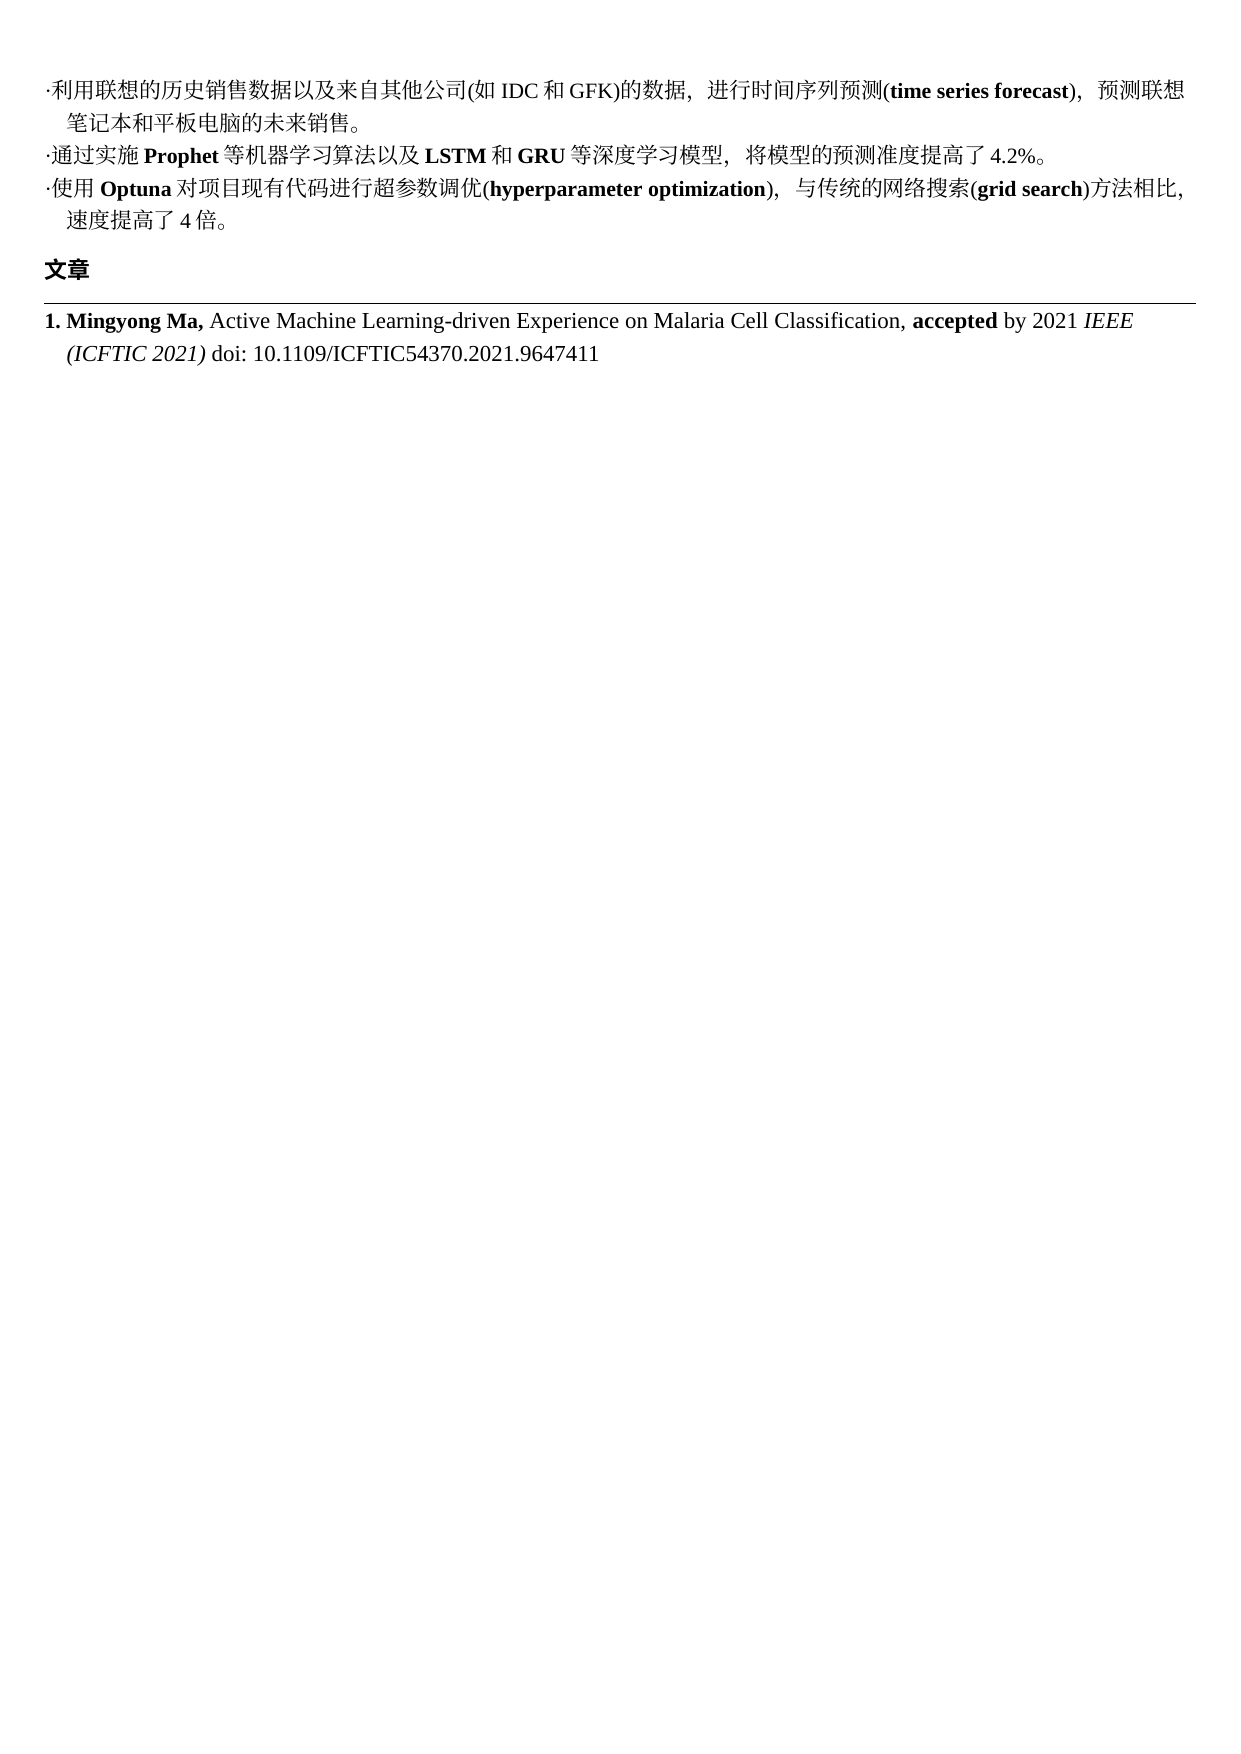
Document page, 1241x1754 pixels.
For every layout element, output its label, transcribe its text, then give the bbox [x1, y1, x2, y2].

text ·使用Optuna对项目现有代码进行超参数调优(hyperparameter optimization)，与传统的网络搜索(grid search)方法相比，速度提高了4倍。 [44, 171, 1196, 236]
text 1. Mingyong Ma, Active Machine Learning-driven Experience on Malaria Cell Classification, accepted by 2021 IEEE (ICFTIC 2021) doi: 10.1109/ICFTIC54370.2021.9647411 [44, 304, 1196, 369]
text ·利用联想的历史销售数据以及来自其他公司(如IDC和GFK)的数据，进行时间序列预测(time series forecast)，预测联想笔记本和平板电脑的未来销售。 [44, 73, 1196, 138]
text 文章 [44, 236, 1196, 303]
text ·通过实施Prophet等机器学习算法以及LSTM和GRU等深度学习模型，将模型的预测准度提高了4.2%。 [44, 138, 1196, 171]
